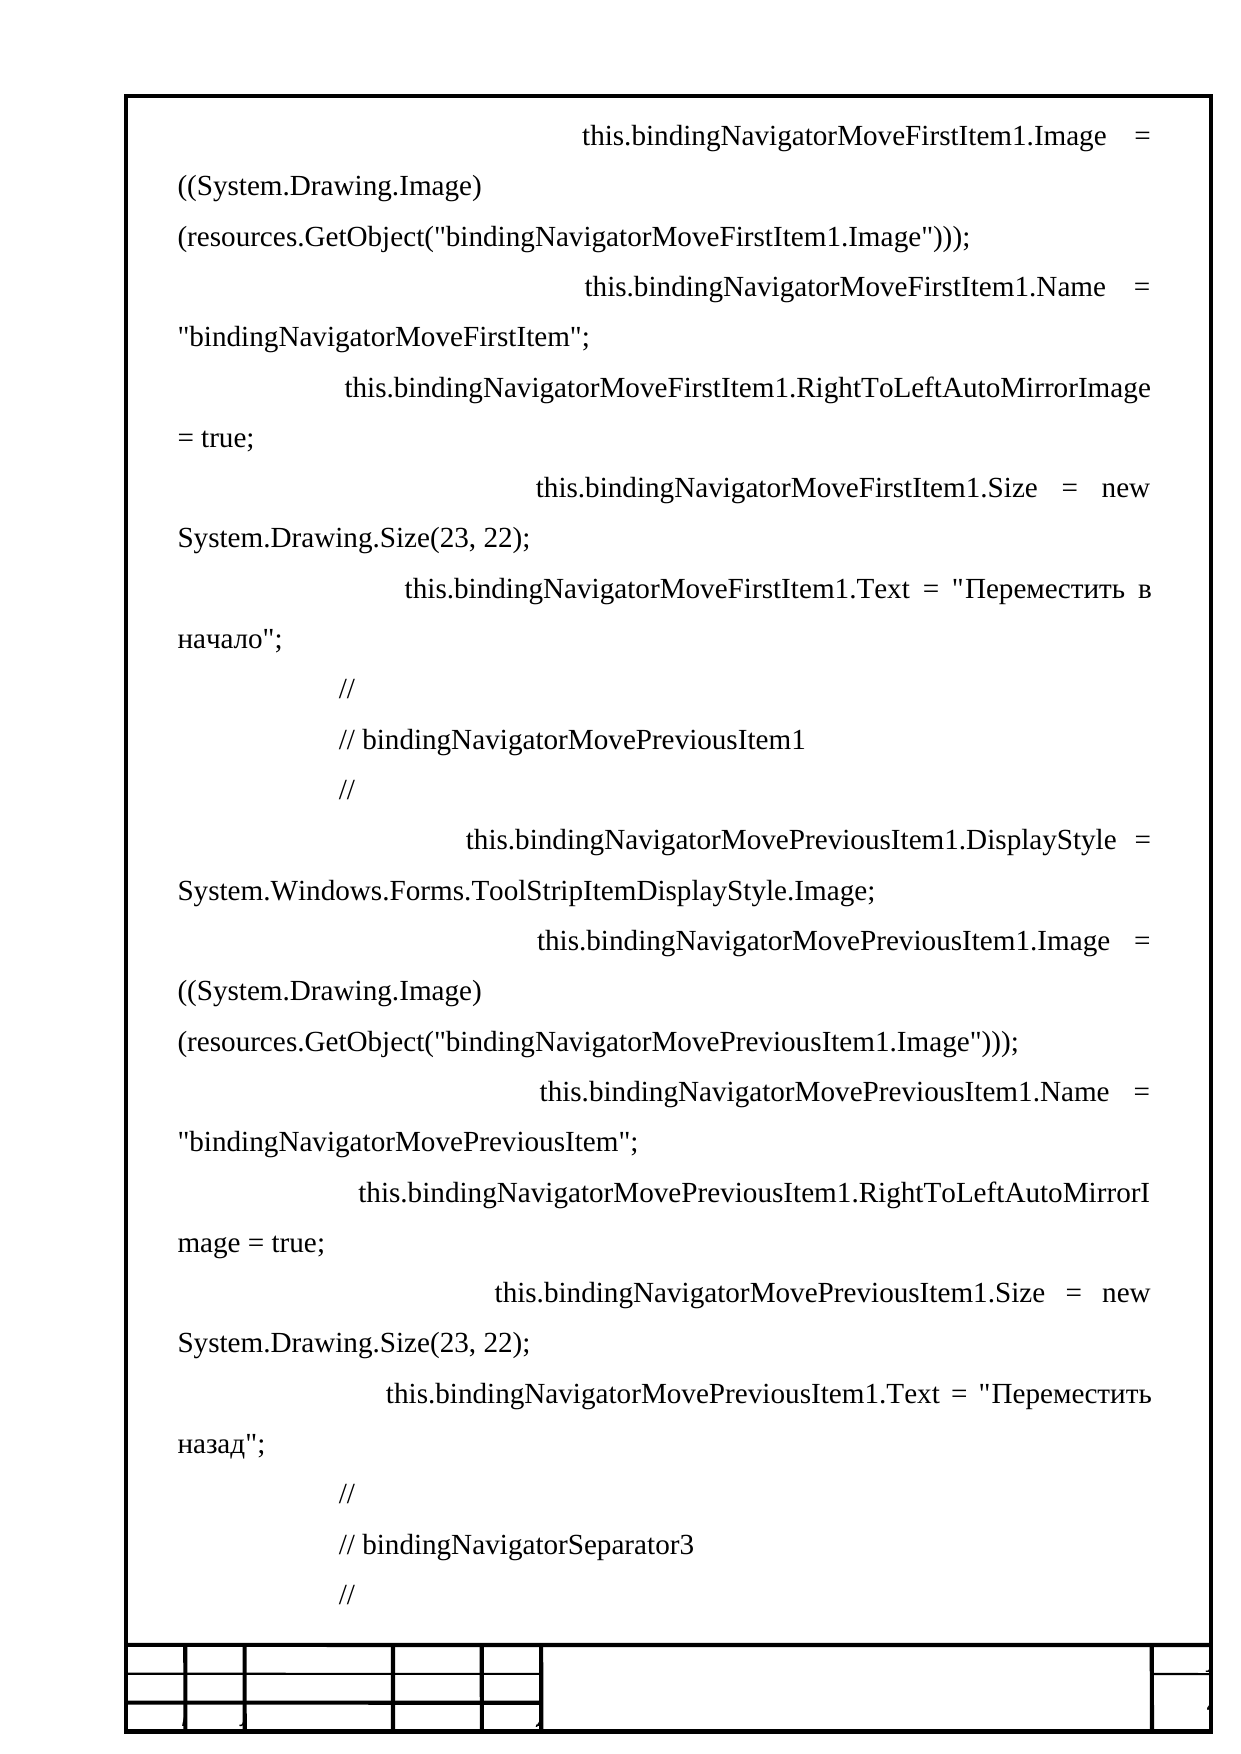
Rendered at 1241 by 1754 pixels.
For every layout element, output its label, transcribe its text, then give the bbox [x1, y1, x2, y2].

text this.bindingNavigatorMoveFirstItem1.Size = new System.Drawing.Size(23, 22); [177, 470, 1152, 554]
text this.bindingNavigatorMovePreviousItem1.Name = "bindingNavigatorMovePreviousItem"; [177, 1074, 1152, 1158]
text // [177, 1477, 1152, 1510]
text // [177, 672, 1152, 705]
text this.bindingNavigatorMoveFirstItem1.Text = "Переместить в начало"; [177, 571, 1152, 655]
text // [177, 772, 1152, 806]
text // bindingNavigatorSeparator3 [177, 1527, 1152, 1560]
text this.bindingNavigatorMovePreviousItem1.RightToLeftAutoMirrorImage = true; [177, 1175, 1152, 1258]
text this.bindingNavigatorMovePreviousItem1.Size = new System.Drawing.Size(23, 22); [177, 1275, 1152, 1359]
text // bindingNavigatorMovePreviousItem1 [177, 722, 1152, 755]
text this.bindingNavigatorMoveFirstItem1.Name = "bindingNavigatorMoveFirstItem"; [177, 269, 1152, 353]
text this.bindingNavigatorMovePreviousItem1.Text = "Переместить назад"; [177, 1376, 1152, 1460]
text this.bindingNavigatorMoveFirstItem1.Image = ((System.Drawing.Image)(resources.GetObject("bindingNavigatorMoveFirstItem1.Image"))); [177, 118, 1152, 252]
text // [177, 1577, 1152, 1611]
text this.bindingNavigatorMovePreviousItem1.DisplayStyle = System.Windows.Forms.ToolStripItemDisplayStyle.Image; [177, 822, 1152, 906]
text this.bindingNavigatorMoveFirstItem1.RightToLeftAutoMirrorImage = true; [177, 370, 1152, 453]
text this.bindingNavigatorMovePreviousItem1.Image = ((System.Drawing.Image)(resources.GetObject("bindingNavigatorMovePreviousItem1.Image"))); [177, 923, 1152, 1057]
